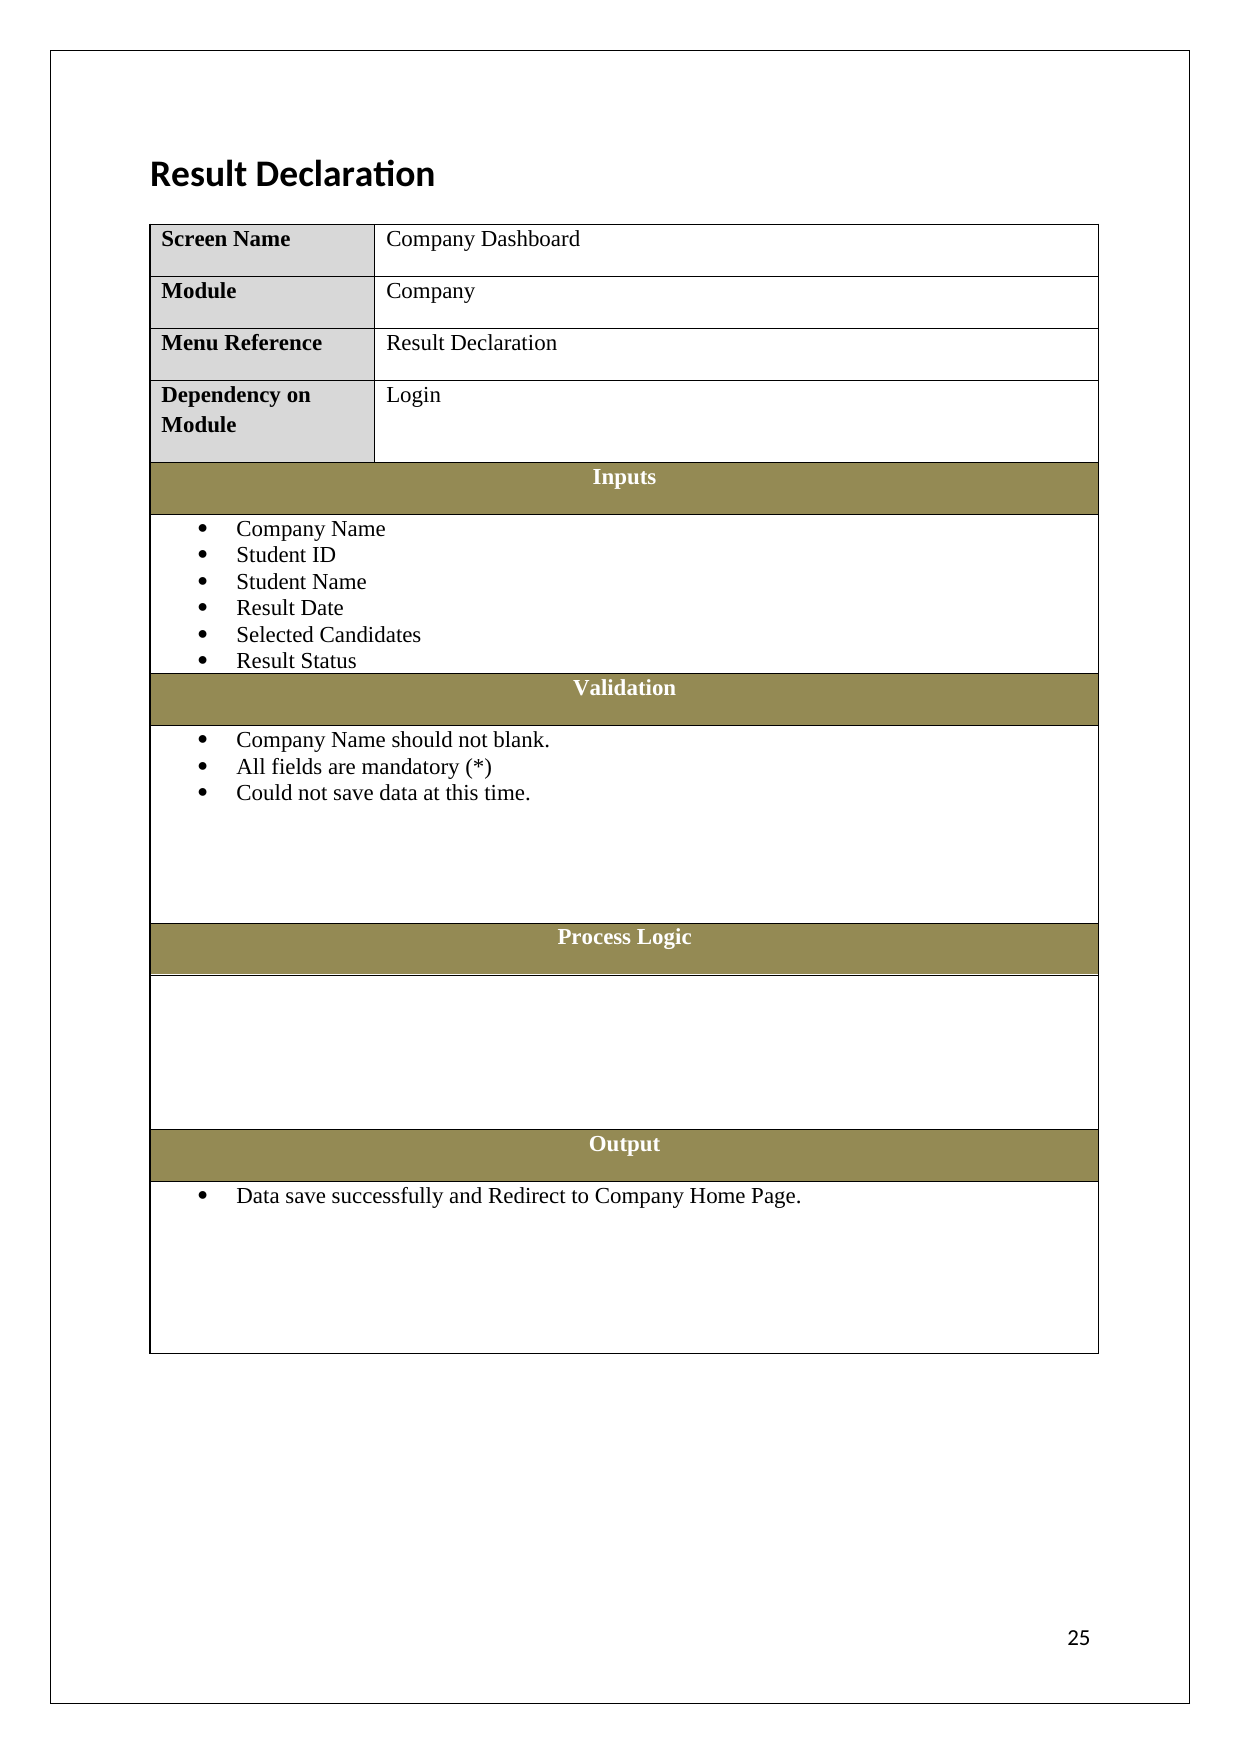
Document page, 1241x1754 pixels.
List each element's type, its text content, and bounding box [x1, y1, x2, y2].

table_cell Inputs [151, 463, 1098, 514]
table_cell Result Declaration [375, 329, 1098, 380]
table_cell Data save successfully and Redirect to Company Home Page. [151, 1182, 1098, 1352]
table_cell Login [375, 381, 1098, 462]
table_cell Module [151, 277, 374, 328]
text Result Declaration [150, 150, 1090, 196]
table_header Company Dashboard [375, 225, 1098, 276]
table_cell Company [375, 277, 1098, 328]
table_cell Company Name Student ID Student Name Result Date Selected Candidates Result Status [151, 515, 1098, 673]
table_cell [151, 976, 1098, 1129]
table_cell Validation [151, 674, 1098, 725]
table_header Screen Name [151, 225, 374, 276]
table_cell Menu Reference [151, 329, 374, 380]
table_cell Company Name should not blank. All fields are mandatory (*) Could not save data at this time. [151, 726, 1098, 922]
table_cell Dependency on Module [151, 381, 374, 462]
table_cell Process Logic [151, 924, 1098, 974]
table_cell Output [151, 1130, 1098, 1181]
